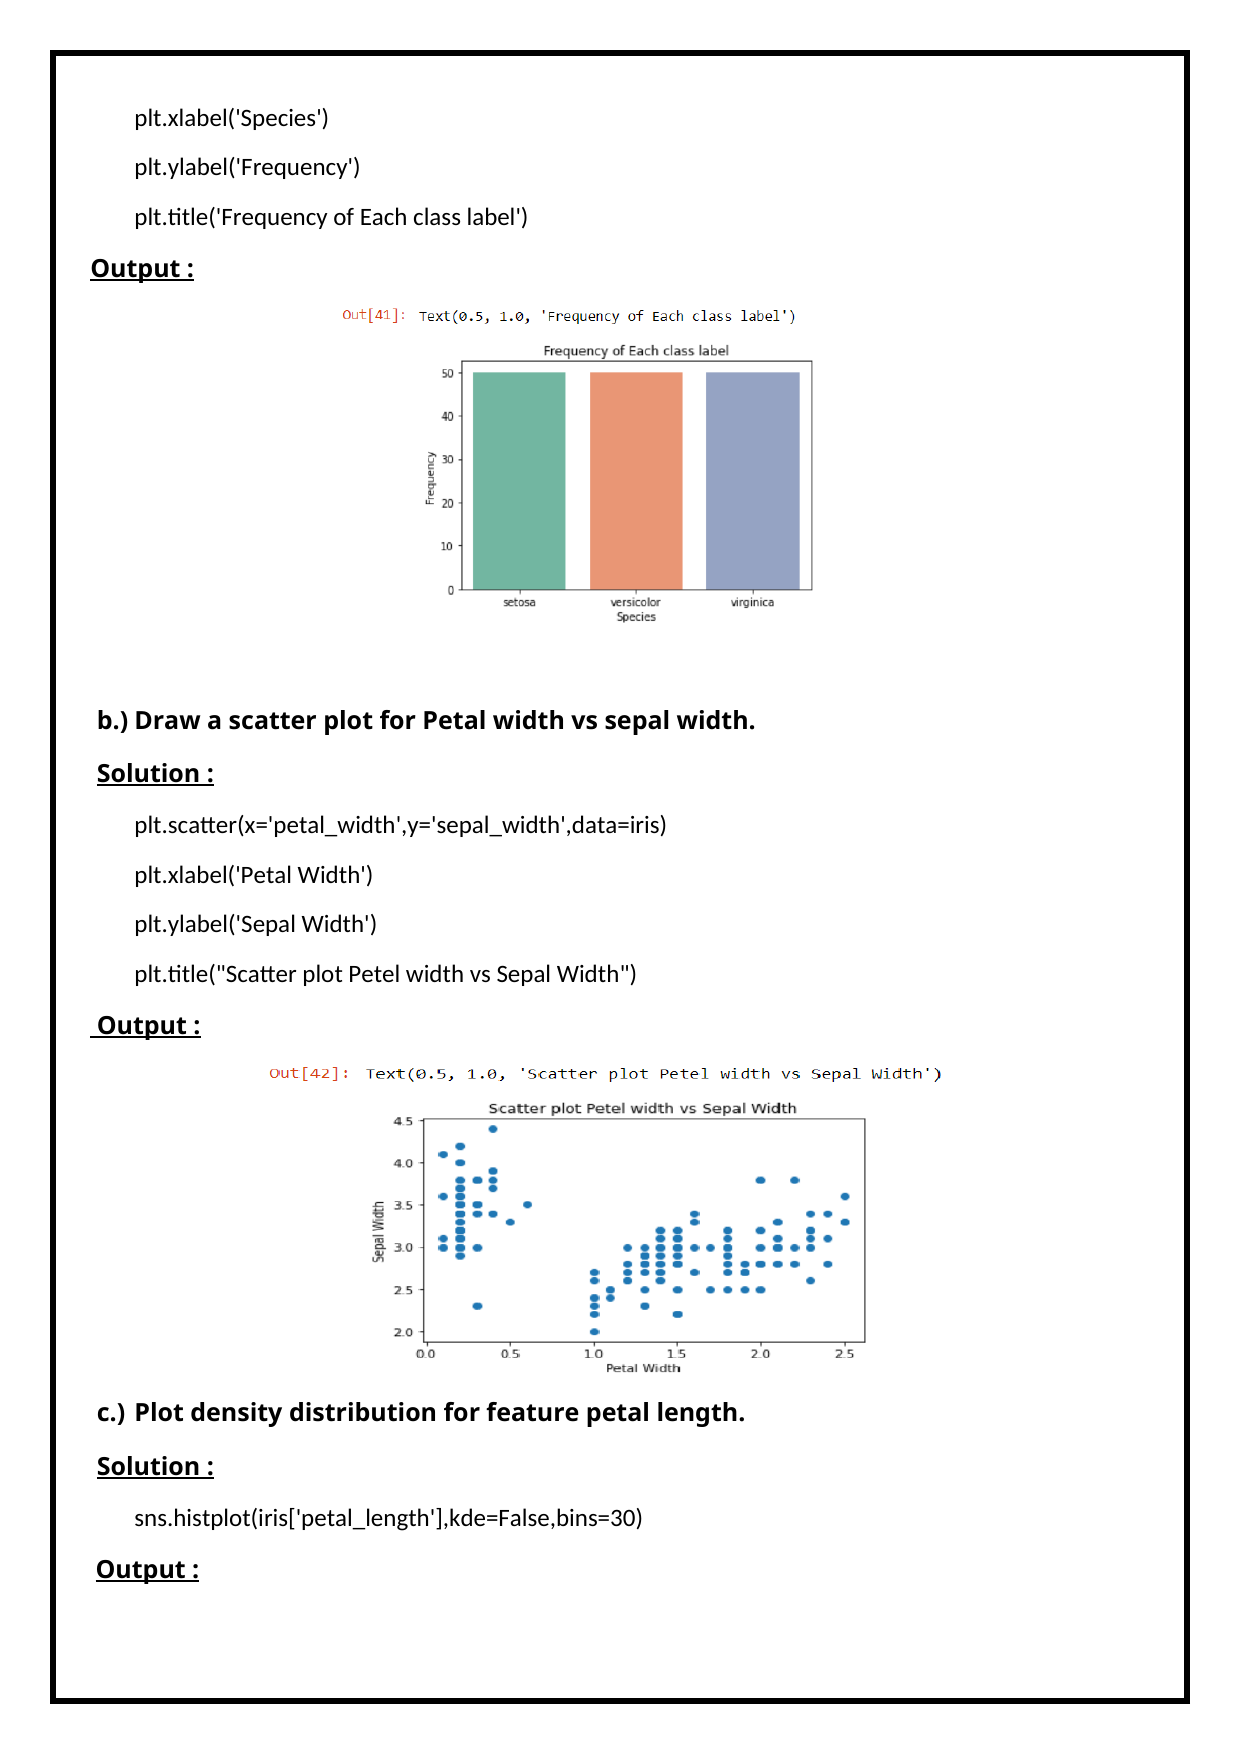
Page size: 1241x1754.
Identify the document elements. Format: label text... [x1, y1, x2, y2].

text Output : [59, 1551, 1181, 1585]
picture [261, 1061, 980, 1376]
text plt.ylabel('Sepal Width') [59, 908, 1181, 939]
text plt.scatter(x='petal_width',y='sepal_width',data=iris) [134, 809, 1181, 840]
text Output : [59, 251, 1181, 285]
text plt.xlabel('Species') [59, 102, 1181, 132]
list Plot density distribution for feature petal length. [97, 1395, 1181, 1429]
text plt.xlabel('Petal Width') [59, 859, 1181, 889]
text Solution : [59, 756, 1181, 790]
text plt.title("Scatter plot Petel width vs Sepal Width") [59, 958, 1181, 988]
text sns.histplot(iris['petal_length'],kde=False,bins=30) [59, 1502, 1181, 1532]
text Solution : [59, 1448, 1181, 1482]
text plt.ylabel('Frequency') [59, 151, 1181, 182]
text plt.title('Frequency of Each class label') [59, 201, 1181, 232]
picture [337, 304, 903, 637]
list Draw a scatter plot for Petal width vs sepal width. [97, 702, 1181, 736]
text Output : [59, 1007, 1181, 1042]
